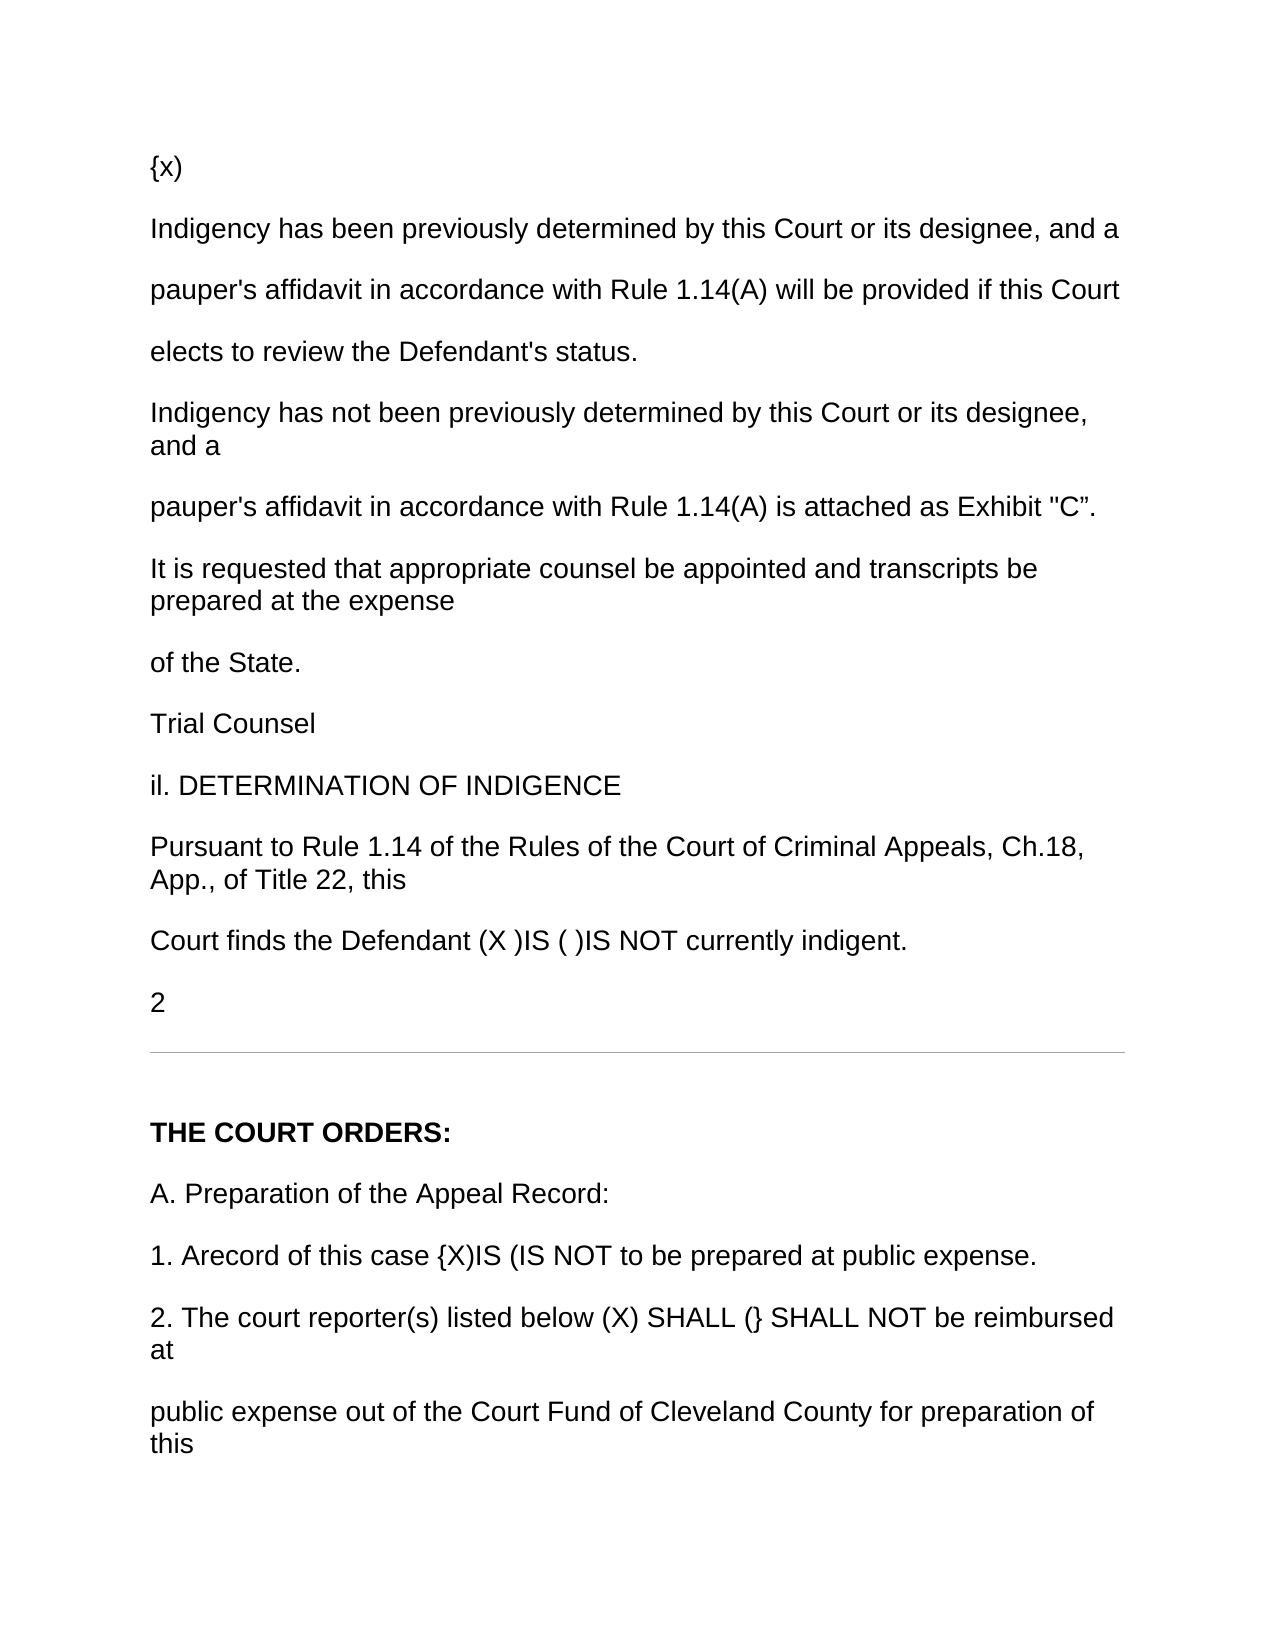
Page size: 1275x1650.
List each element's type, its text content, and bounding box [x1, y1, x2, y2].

text of the State. [150, 646, 1125, 678]
text pauper's affidavit in accordance with Rule 1.14(A) is attached as Exhibit "C”. [150, 490, 1125, 523]
text {x) [150, 150, 1125, 182]
text 2 [150, 986, 1125, 1018]
text Indigency has been previously determined by this Court or its designee, and a [150, 212, 1125, 244]
text pauper's affidavit in accordance with Rule 1.14(A) will be provided if this Court [150, 273, 1125, 306]
text public expense out of the Court Fund of Cleveland County for preparation of this [150, 1394, 1125, 1459]
text A. Preparation of the Appeal Record: [150, 1177, 1125, 1210]
text Indigency has not been previously determined by this Court or its designee, and a [150, 396, 1125, 461]
text il. DETERMINATION OF INDIGENCE [150, 769, 1125, 801]
text 1. Arecord of this case {X)IS (IS NOT to be prepared at public expense. [150, 1239, 1125, 1271]
text THE COURT ORDERS: [150, 1116, 1125, 1148]
text 2. The court reporter(s) listed below (X) SHALL (} SHALL NOT be reimbursed at [150, 1301, 1125, 1365]
text Court finds the Defendant (X )IS ( )IS NOT currently indigent. [150, 924, 1125, 957]
text elects to review the Defendant's status. [150, 335, 1125, 367]
text Pursuant to Rule 1.14 of the Rules of the Court of Criminal Appeals, Ch.18, App., of Title 22, this [150, 830, 1125, 895]
text It is requested that appropriate counsel be appointed and transcripts be prepared at the expense [150, 552, 1125, 617]
text Trial Counsel [150, 707, 1125, 740]
